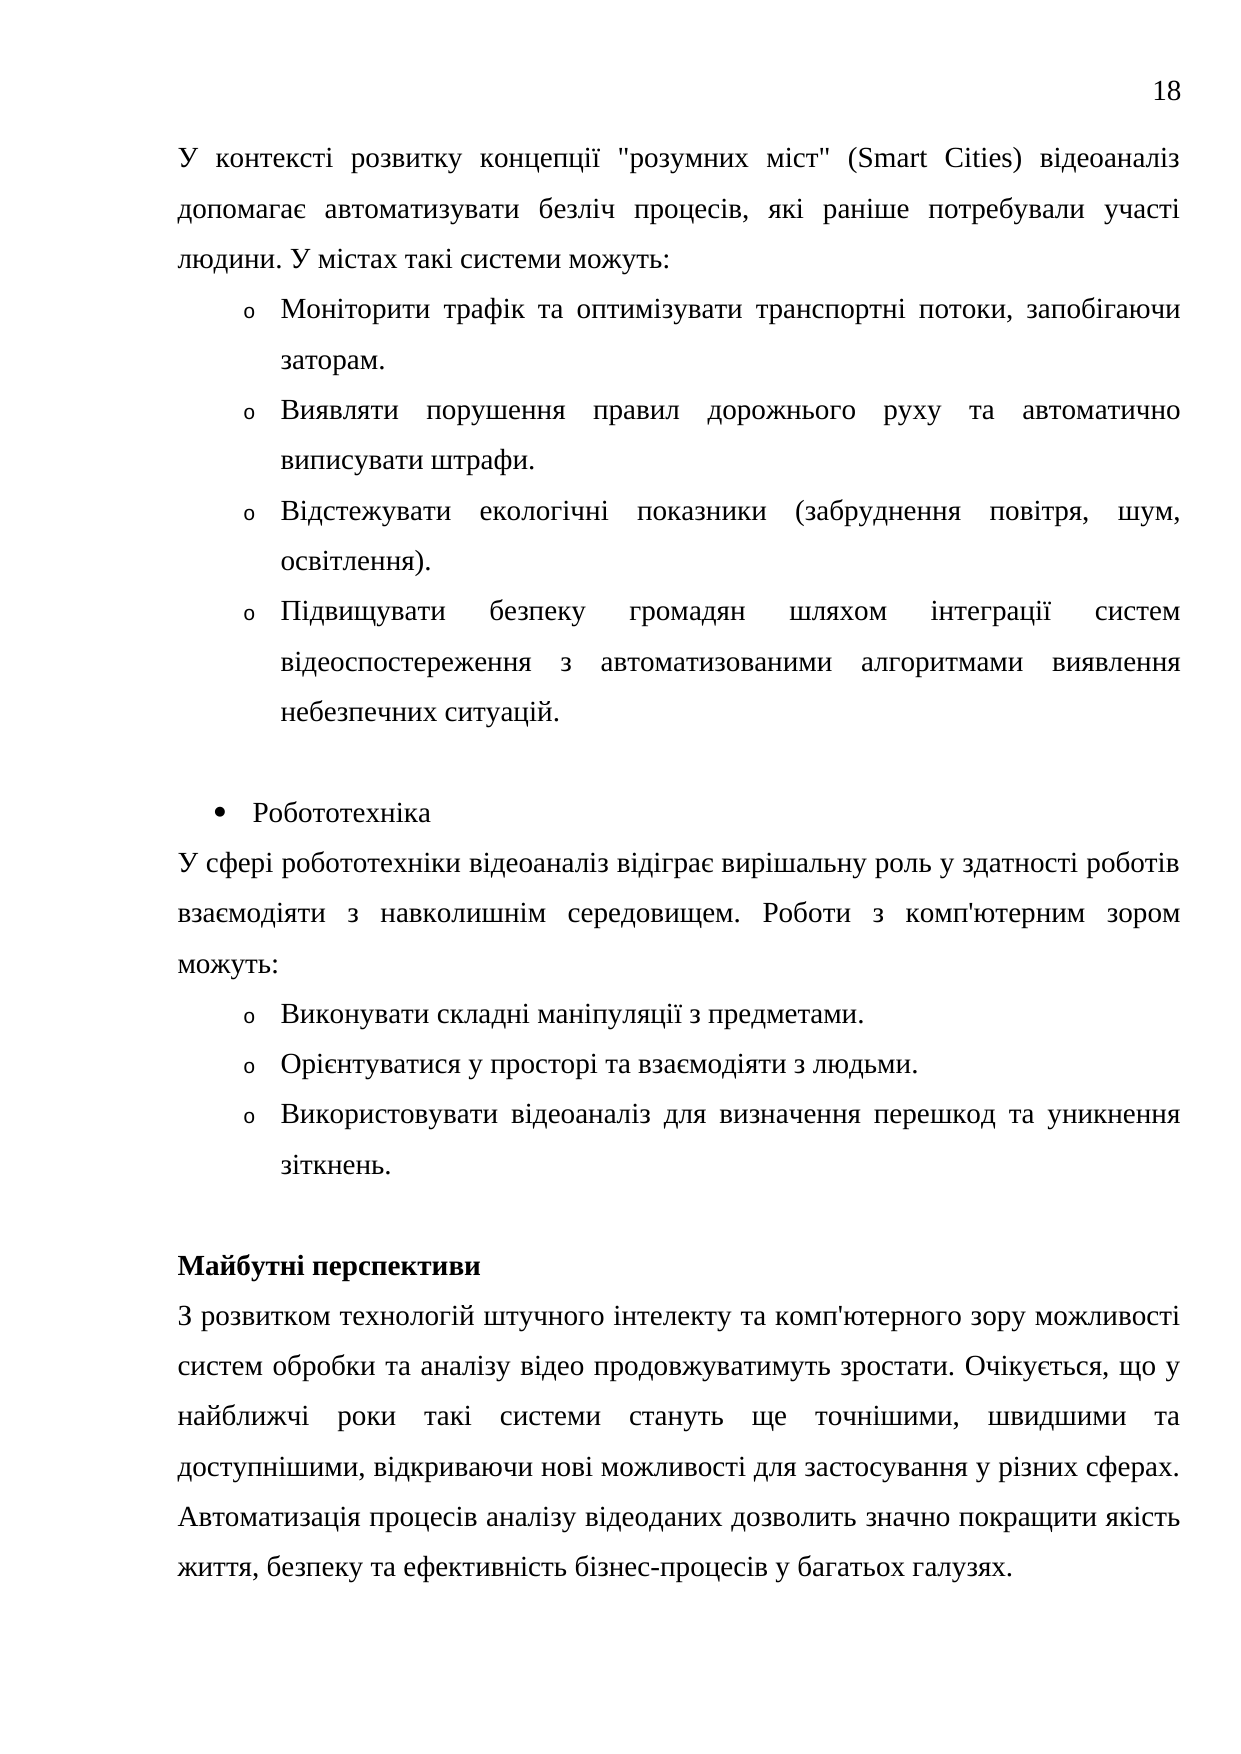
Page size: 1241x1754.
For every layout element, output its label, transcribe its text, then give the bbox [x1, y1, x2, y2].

list Підвищувати безпеку громадян шляхом інтеграції систем відеоспостереження з автоматизованими алгоритмами виявлення небезпечних ситуацій. [243, 593, 1181, 728]
list Відстежувати екологічні показники (забруднення повітря, шум, освітлення). [243, 493, 1181, 577]
list Орієнтуватися у просторі та взаємодіяти з людьми. [243, 1046, 1181, 1080]
text У контексті розвитку концепції "розумних міст" (Smart Cities) відеоаналіз допомагає автоматизувати безліч процесів, які раніше потребували участі людини. У містах такі системи можуть: [177, 141, 1181, 275]
list Моніторити трафік та оптимізувати транспортні потоки, запобігаючи заторам. [243, 292, 1181, 375]
text У сфері робототехніки відеоаналіз відіграє вирішальну роль у здатності роботів взаємодіяти з навколишнім середовищем. Роботи з комп'ютерним зором можуть: [177, 845, 1181, 979]
list Використовувати відеоаналіз для визначення перешкод та уникнення зіткнень. [243, 1097, 1181, 1181]
list Виконувати складні маніпуляції з предметами. [243, 996, 1181, 1029]
list Виявляти порушення правил дорожнього руху та автоматично виписувати штрафи. [243, 392, 1181, 476]
list Робототехніка [215, 795, 1181, 828]
text З розвитком технологій штучного інтелекту та комп'ютерного зору можливості систем обробки та аналізу відео продовжуватимуть зростати. Очікується, що у найближчі роки такі системи стануть ще точнішими, швидшими та доступнішими, відкриваючи нові можливості для застосування у різних сферах. Автоматизація процесів аналізу відеоданих дозволить значно покращити якість життя, безпеку та ефективність бізнес-процесів у багатьох галузях. [177, 1298, 1181, 1583]
text Майбутні перспективи [177, 1248, 1181, 1281]
